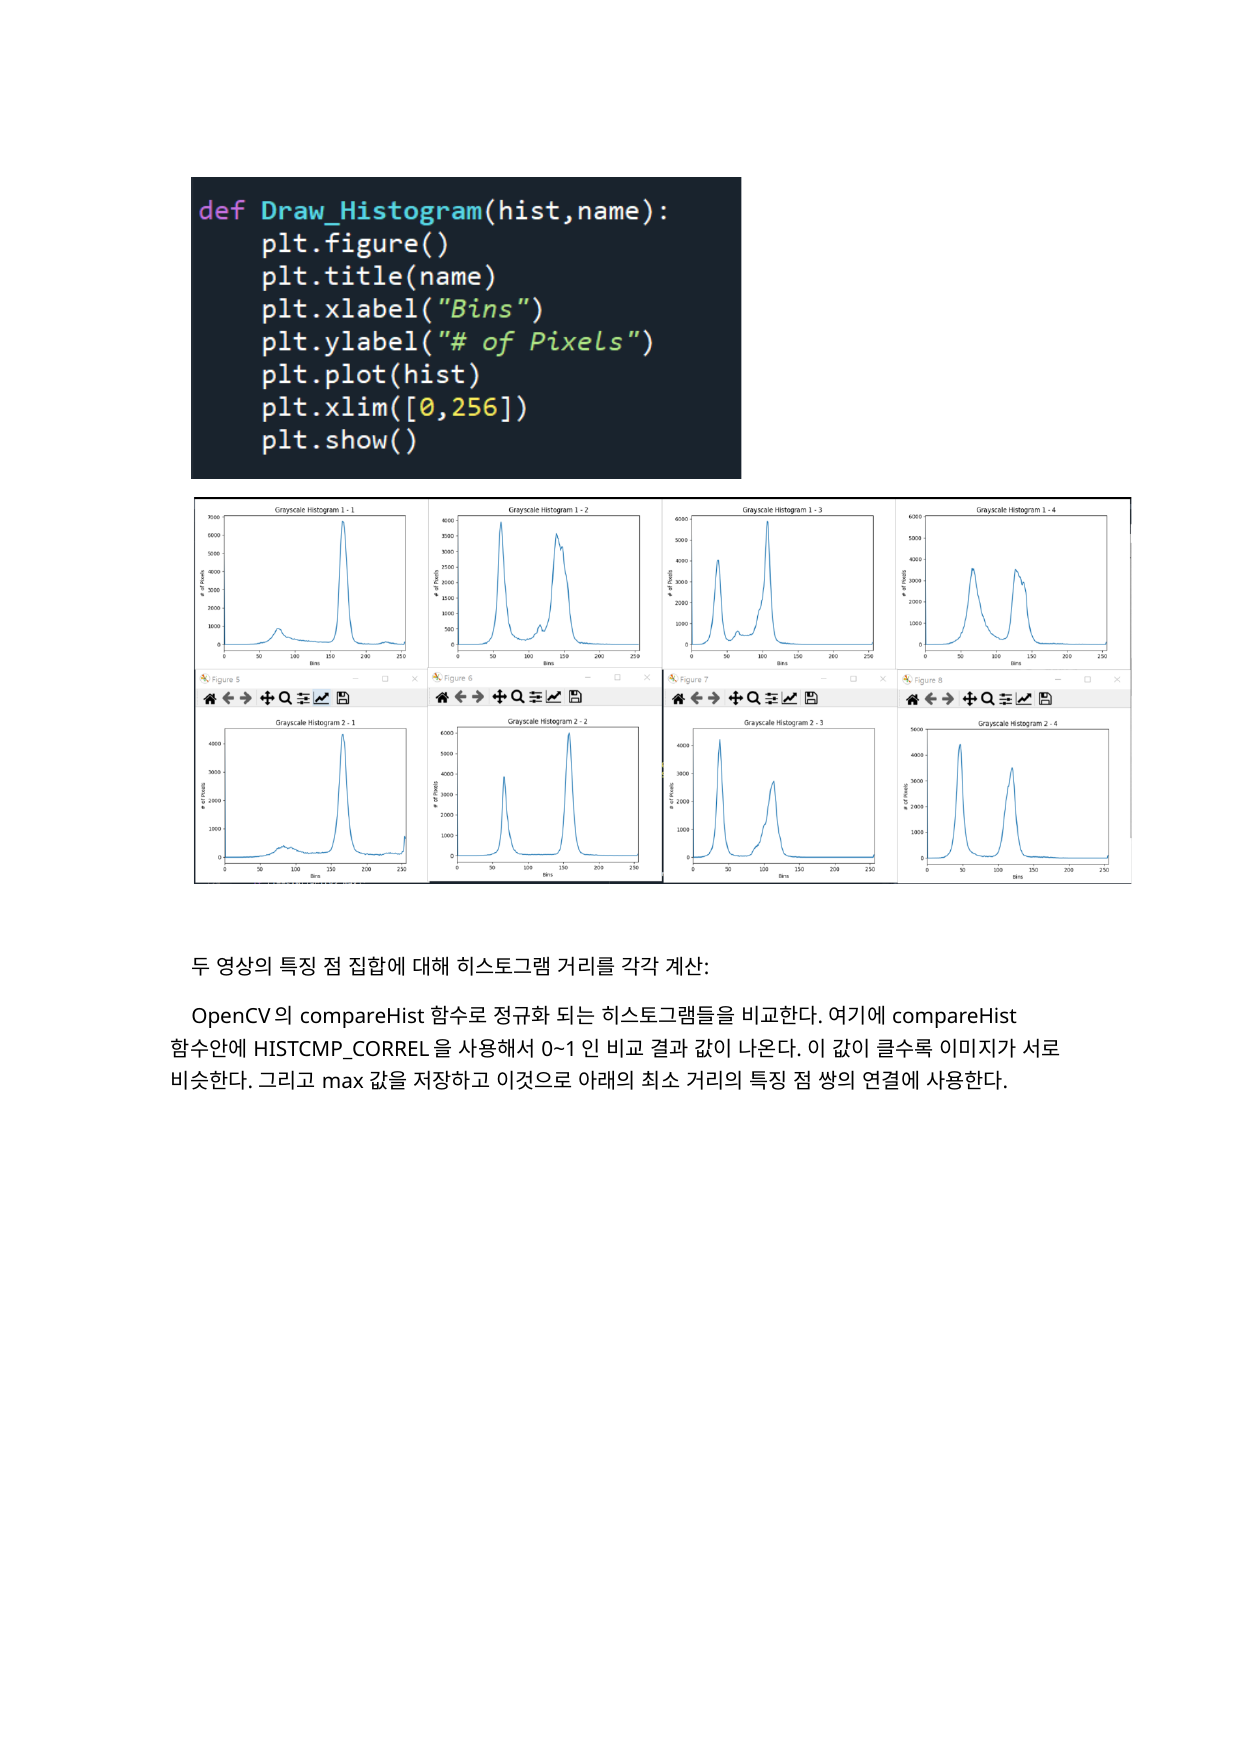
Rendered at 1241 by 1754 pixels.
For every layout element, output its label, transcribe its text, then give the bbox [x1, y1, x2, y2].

text OpenCV의 compareHist 함수로 정규화 되는 히스토그램들을 비교한다. 여기에 compareHist 함수안에 HISTCMP_CORREL을 사용해서 0~1인 비교 결과 값이 나온다. 이 값이 클수록 이미지가 서로 비슷한다. 그리고 max 값을 저장하고 이것으로 아래의 최소 거리의 특징 점 쌍의 연결에 사용한다. [171, 999, 1090, 1095]
text 두 영상의 특징 점 집합에 대해 히스토그램 거리를 각각 계산: [171, 950, 1090, 980]
picture [191, 177, 742, 479]
picture [191, 497, 1132, 884]
